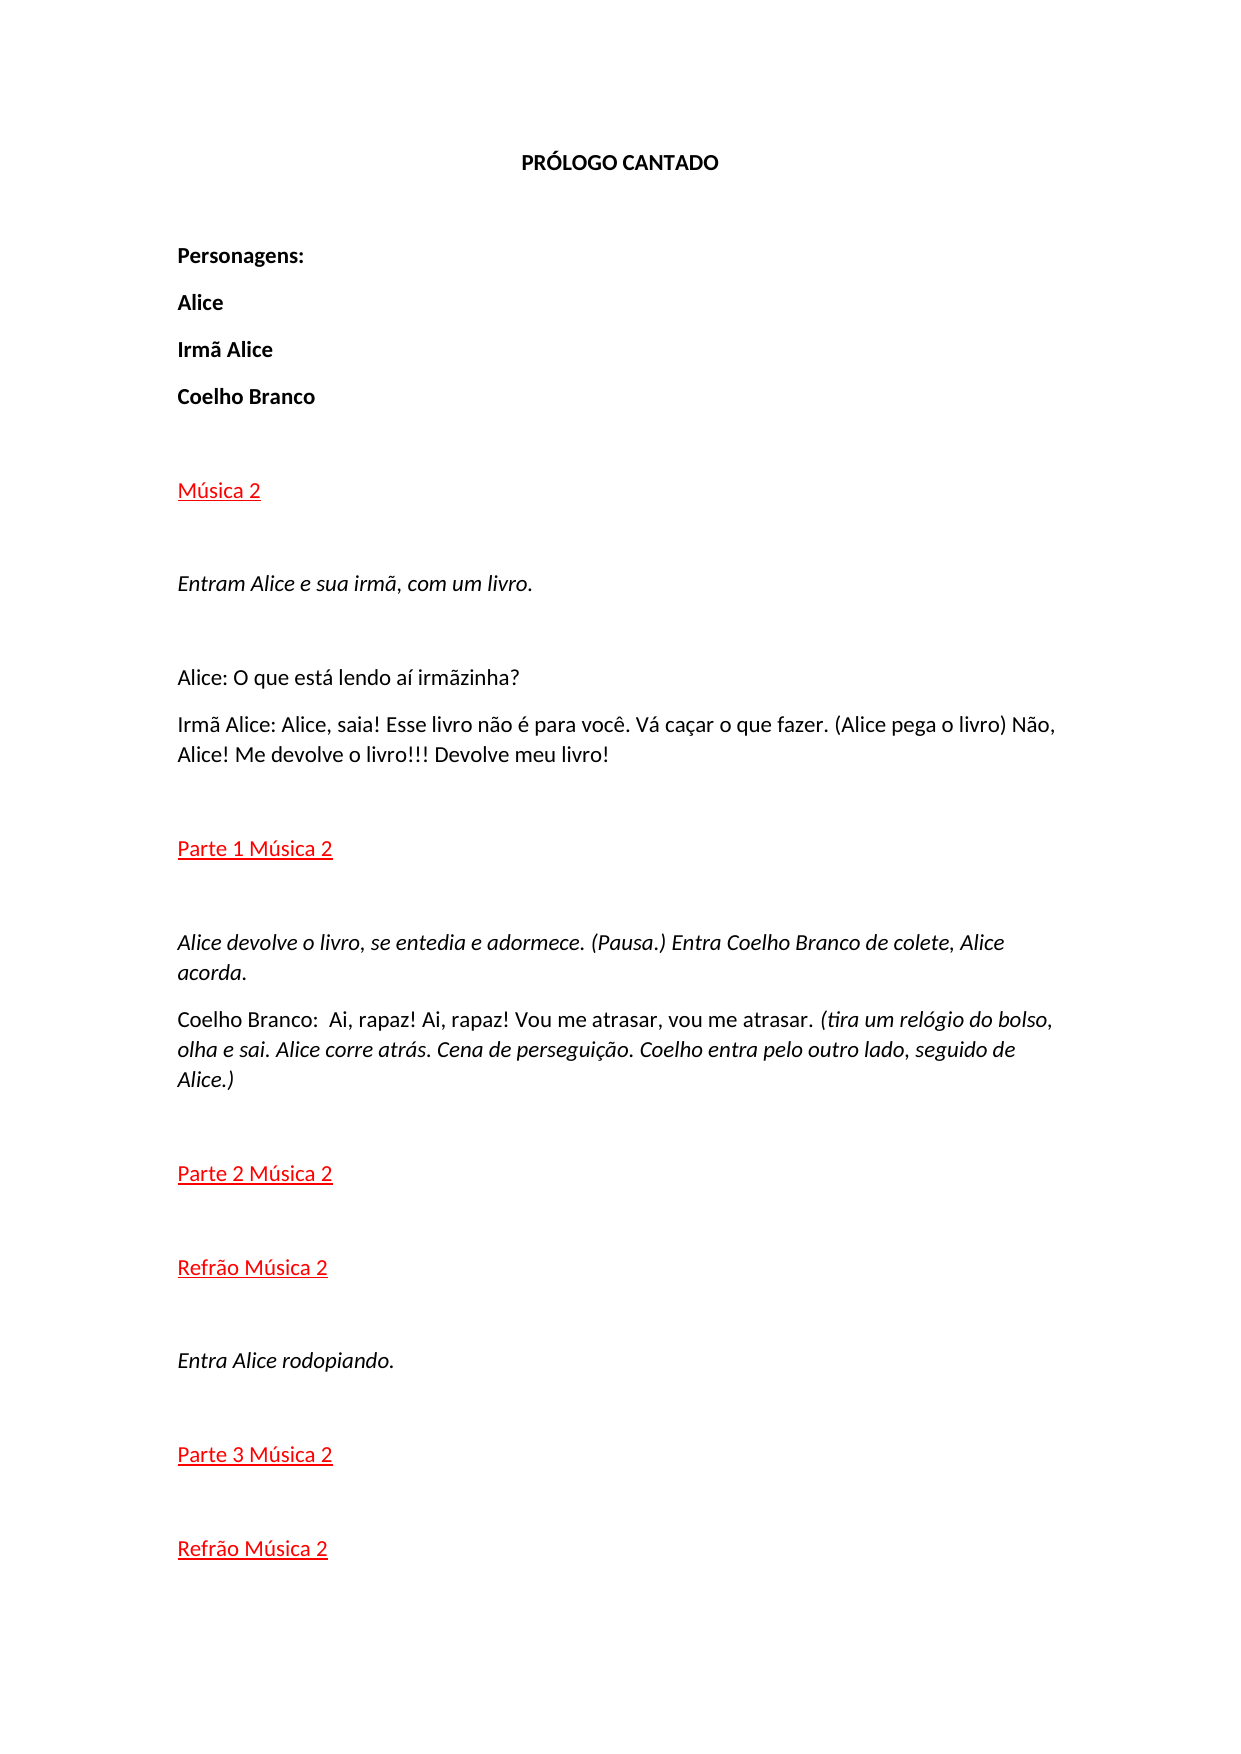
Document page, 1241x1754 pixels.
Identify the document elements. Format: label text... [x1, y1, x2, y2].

text Entram Alice e sua irmã, com um livro. [177, 569, 1063, 597]
text Coelho Branco [177, 382, 1063, 410]
text Entra Alice rodopiando. [177, 1347, 1063, 1374]
text Parte 2 Música 2 [177, 1159, 1063, 1187]
text Parte 3 Música 2 [177, 1440, 1063, 1468]
text Irmã Alice: Alice, saia! Esse livro não é para você. Vá caçar o que fazer. (Alice pega o livro) Não, Alice! Me devolve o livro!!! Devolve meu livro! [177, 710, 1063, 768]
text Música 2 [177, 476, 1063, 504]
text Coelho Branco: Ai, rapaz! Ai, rapaz! Vou me atrasar, vou me atrasar. (tira um relógio do bolso, olha e sai. Alice corre atrás. Cena de perseguição. Coelho entra pelo outro lado, seguido de Alice.) [177, 1005, 1063, 1093]
text Alice [177, 288, 1063, 316]
text PRÓLOGO CANTADO [177, 148, 1063, 176]
text Alice: O que está lendo aí irmãzinha? [177, 663, 1063, 691]
text Refrão Música 2 [177, 1534, 1063, 1562]
text Refrão Música 2 [177, 1253, 1063, 1281]
text Parte 1 Música 2 [177, 834, 1063, 862]
text Irmã Alice [177, 335, 1063, 363]
text Personagens: [177, 241, 1063, 269]
text Alice devolve o livro, se entedia e adormece. (Pausa.) Entra Coelho Branco de colete, Alice acorda. [177, 928, 1063, 986]
